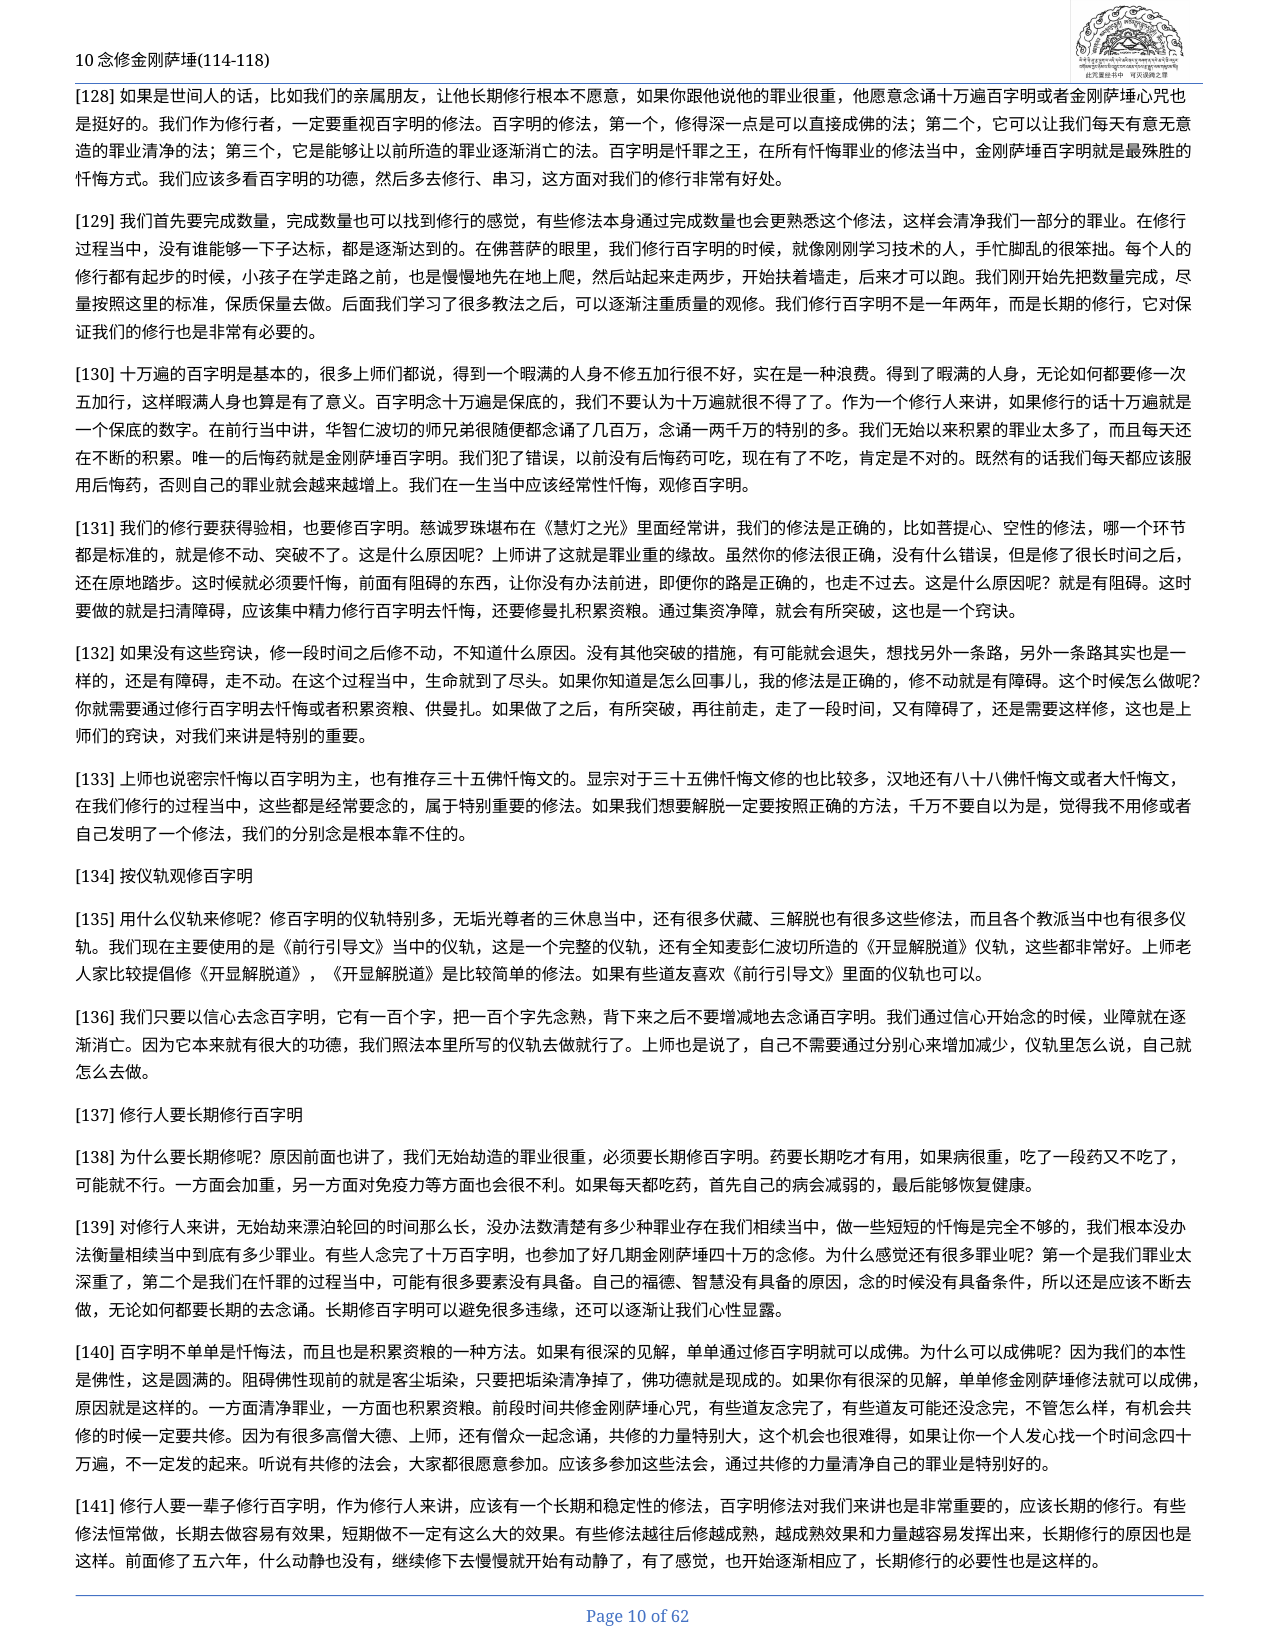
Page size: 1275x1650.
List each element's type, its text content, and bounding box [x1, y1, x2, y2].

text [138] 为什么要长期修呢？原因前面也讲了，我们无始劫造的罪业很重，必须要长期修百字明。药要长期吃才有用，如果病很重，吃了一段药又不吃了，可能就不行。一方面会加重，另一方面对免疫力等方面也会很不利。如果每天都吃药，首先自己的病会减弱的，最后能够恢复健康。 [75, 1144, 1200, 1196]
text [130] 十万遍的百字明是基本的，很多上师们都说，得到一个暇满的人身不修五加行很不好，实在是一种浪费。得到了暇满的人身，无论如何都要修一次五加行，这样暇满人身也算是有了意义。百字明念十万遍是保底的，我们不要认为十万遍就很不得了了。作为一个修行人来讲，如果修行的话十万遍就是一个保底的数字。在前行当中讲，华智仁波切的师兄弟很随便都念诵了几百万，念诵一两千万的特别的多。我们无始以来积累的罪业太多了，而且每天还在不断的积累。唯一的后悔药就是金刚萨埵百字明。我们犯了错误，以前没有后悔药可吃，现在有了不吃，肯定是不对的。既然有的话我们每天都应该服用后悔药，否则自己的罪业就会越来越增上。我们在一生当中应该经常性忏悔，观修百字明。 [75, 361, 1200, 497]
picture [1070, 0, 1190, 83]
text [134] 按仪轨观修百字明 [75, 863, 1200, 888]
text [135] 用什么仪轨来修呢？修百字明的仪轨特别多，无垢光尊者的三休息当中，还有很多伏藏、三解脱也有很多这些修法，而且各个教派当中也有很多仪轨。我们现在主要使用的是《前行引导文》当中的仪轨，这是一个完整的仪轨，还有全知麦彭仁波切所造的《开显解脱道》仪轨，这些都非常好。上师老人家比较提倡修《开显解脱道》，《开显解脱道》是比较简单的修法。如果有些道友喜欢《前行引导文》里面的仪轨也可以。 [75, 906, 1200, 986]
text [141] 修行人要一辈子修行百字明，作为修行人来讲，应该有一个长期和稳定性的修法，百字明修法对我们来讲也是非常重要的，应该长期的修行。有些修法恒常做，长期去做容易有效果，短期做不一定有这么大的效果。有些修法越往后修越成熟，越成熟效果和力量越容易发挥出来，长期修行的原因也是这样。前面修了五六年，什么动静也没有，继续修下去慢慢就开始有动静了，有了感觉，也开始逐渐相应了，长期修行的必要性也是这样的。 [75, 1493, 1200, 1572]
text [140] 百字明不单单是忏悔法，而且也是积累资粮的一种方法。如果有很深的见解，单单通过修百字明就可以成佛。为什么可以成佛呢？因为我们的本性是佛性，这是圆满的。阻碍佛性现前的就是客尘垢染，只要把垢染清净掉了，佛功德就是现成的。如果你有很深的见解，单单修金刚萨埵修法就可以成佛，原因就是这样的。一方面清净罪业，一方面也积累资粮。前段时间共修金刚萨埵心咒，有些道友念完了，有些道友可能还没念完，不管怎么样，有机会共修的时候一定要共修。因为有很多高僧大德、上师，还有僧众一起念诵，共修的力量特别大，这个机会也很难得，如果让你一个人发心找一个时间念四十万遍，不一定发的起来。听说有共修的法会，大家都很愿意参加。应该多参加这些法会，通过共修的力量清净自己的罪业是特别好的。 [75, 1339, 1200, 1475]
text [128] 如果是世间人的话，比如我们的亲属朋友，让他长期修行根本不愿意，如果你跟他说他的罪业很重，他愿意念诵十万遍百字明或者金刚萨埵心咒也是挺好的。我们作为修行者，一定要重视百字明的修法。百字明的修法，第一个，修得深一点是可以直接成佛的法；第二个，它可以让我们每天有意无意造的罪业清净的法；第三个，它是能够让以前所造的罪业逐渐消亡的法。百字明是忏罪之王，在所有忏悔罪业的修法当中，金刚萨埵百字明就是最殊胜的忏悔方式。我们应该多看百字明的功德，然后多去修行、串习，这方面对我们的修行非常有好处。 [75, 83, 1200, 190]
text [139] 对修行人来讲，无始劫来漂泊轮回的时间那么长，没办法数清楚有多少种罪业存在我们相续当中，做一些短短的忏悔是完全不够的，我们根本没办法衡量相续当中到底有多少罪业。有些人念完了十万百字明，也参加了好几期金刚萨埵四十万的念修。为什么感觉还有很多罪业呢？第一个是我们罪业太深重了，第二个是我们在忏罪的过程当中，可能有很多要素没有具备。自己的福德、智慧没有具备的原因，念的时候没有具备条件，所以还是应该不断去做，无论如何都要长期的去念诵。长期修百字明可以避免很多违缘，还可以逐渐让我们心性显露。 [75, 1214, 1200, 1321]
text [136] 我们只要以信心去念百字明，它有一百个字，把一百个字先念熟，背下来之后不要增减地去念诵百字明。我们通过信心开始念的时候，业障就在逐渐消亡。因为它本来就有很大的功德，我们照法本里所写的仪轨去做就行了。上师也是说了，自己不需要通过分别心来增加减少，仪轨里怎么说，自己就怎么去做。 [75, 1004, 1200, 1083]
text [131] 我们的修行要获得验相，也要修百字明。慈诚罗珠堪布在《慧灯之光》里面经常讲，我们的修法是正确的，比如菩提心、空性的修法，哪一个环节都是标准的，就是修不动、突破不了。这是什么原因呢？上师讲了这就是罪业重的缘故。虽然你的修法很正确，没有什么错误，但是修了很长时间之后，还在原地踏步。这时候就必须要忏悔，前面有阻碍的东西，让你没有办法前进，即便你的路是正确的，也走不过去。这是什么原因呢？就是有阻碍。这时要做的就是扫清障碍，应该集中精力修行百字明去忏悔，还要修曼扎积累资粮。通过集资净障，就会有所突破，这也是一个窍诀。 [75, 515, 1200, 622]
text [132] 如果没有这些窍诀，修一段时间之后修不动，不知道什么原因。没有其他突破的措施，有可能就会退失，想找另外一条路，另外一条路其实也是一样的，还是有障碍，走不动。在这个过程当中，生命就到了尽头。如果你知道是怎么回事儿，我的修法是正确的，修不动就是有障碍。这个时候怎么做呢？你就需要通过修行百字明去忏悔或者积累资粮、供曼扎。如果做了之后，有所突破，再往前走，走了一段时间，又有障碍了，还是需要这样修，这也是上师们的窍诀，对我们来讲是特别的重要。 [75, 640, 1200, 748]
text [137] 修行人要长期修行百字明 [75, 1102, 1200, 1126]
text [133] 上师也说密宗忏悔以百字明为主，也有推存三十五佛忏悔文的。显宗对于三十五佛忏悔文修的也比较多，汉地还有八十八佛忏悔文或者大忏悔文，在我们修行的过程当中，这些都是经常要念的，属于特别重要的修法。如果我们想要解脱一定要按照正确的方法，千万不要自以为是，觉得我不用修或者自己发明了一个修法，我们的分别念是根本靠不住的。 [75, 766, 1200, 845]
text [129] 我们首先要完成数量，完成数量也可以找到修行的感觉，有些修法本身通过完成数量也会更熟悉这个修法，这样会清净我们一部分的罪业。在修行过程当中，没有谁能够一下子达标，都是逐渐达到的。在佛菩萨的眼里，我们修行百字明的时候，就像刚刚学习技术的人，手忙脚乱的很笨拙。每个人的修行都有起步的时候，小孩子在学走路之前，也是慢慢地先在地上爬，然后站起来走两步，开始扶着墙走，后来才可以跑。我们刚开始先把数量完成，尽量按照这里的标准，保质保量去做。后面我们学习了很多教法之后，可以逐渐注重质量的观修。我们修行百字明不是一年两年，而是长期的修行，它对保证我们的修行也是非常有必要的。 [75, 208, 1200, 343]
